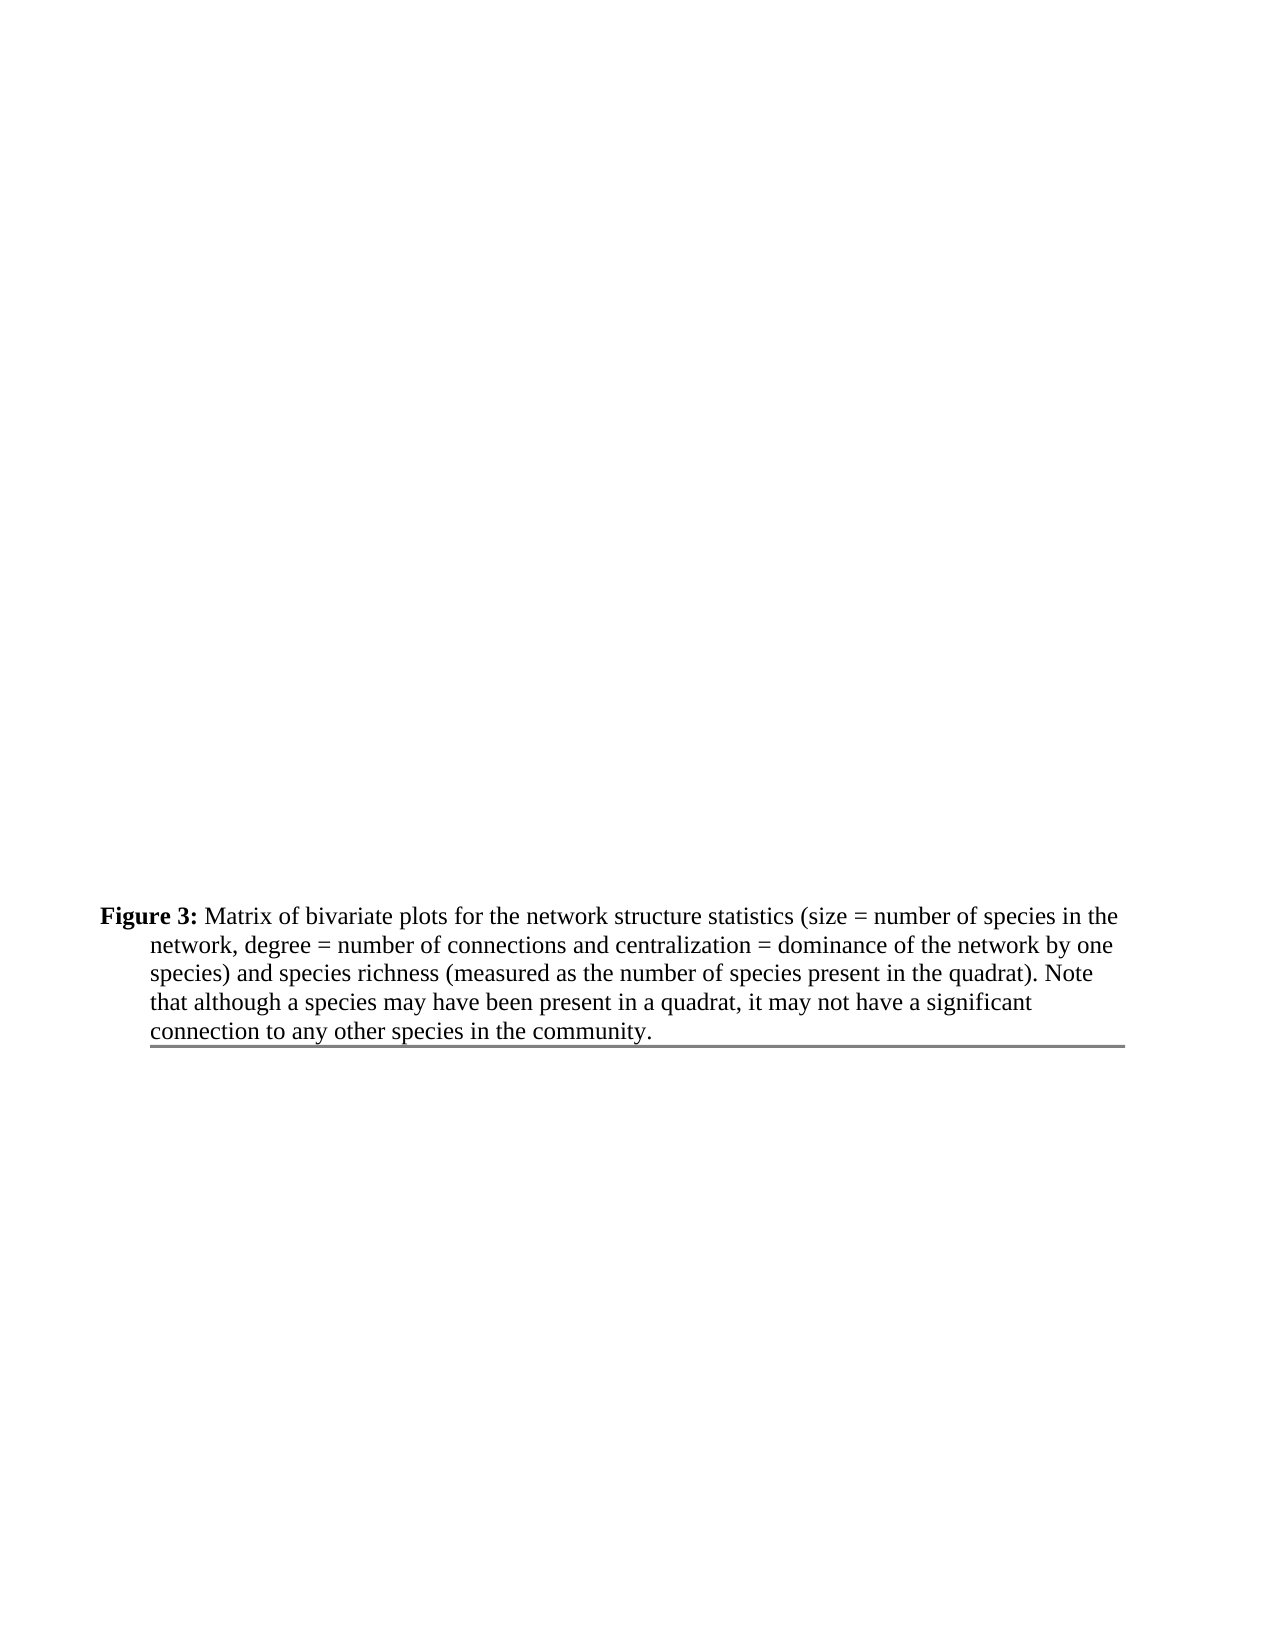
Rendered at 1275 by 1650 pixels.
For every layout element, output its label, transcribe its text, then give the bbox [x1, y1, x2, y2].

text Figure 3: Matrix of bivariate plots for the network structure statistics (size = number of species in the network, degree = number of connections and centralization = dominance of the network by one species) and species richness (measured as the number of species present in the quadrat). Note that although a species may have been present in a quadrat, it may not have a significant connection to any other species in the community. [100, 901, 1125, 1045]
